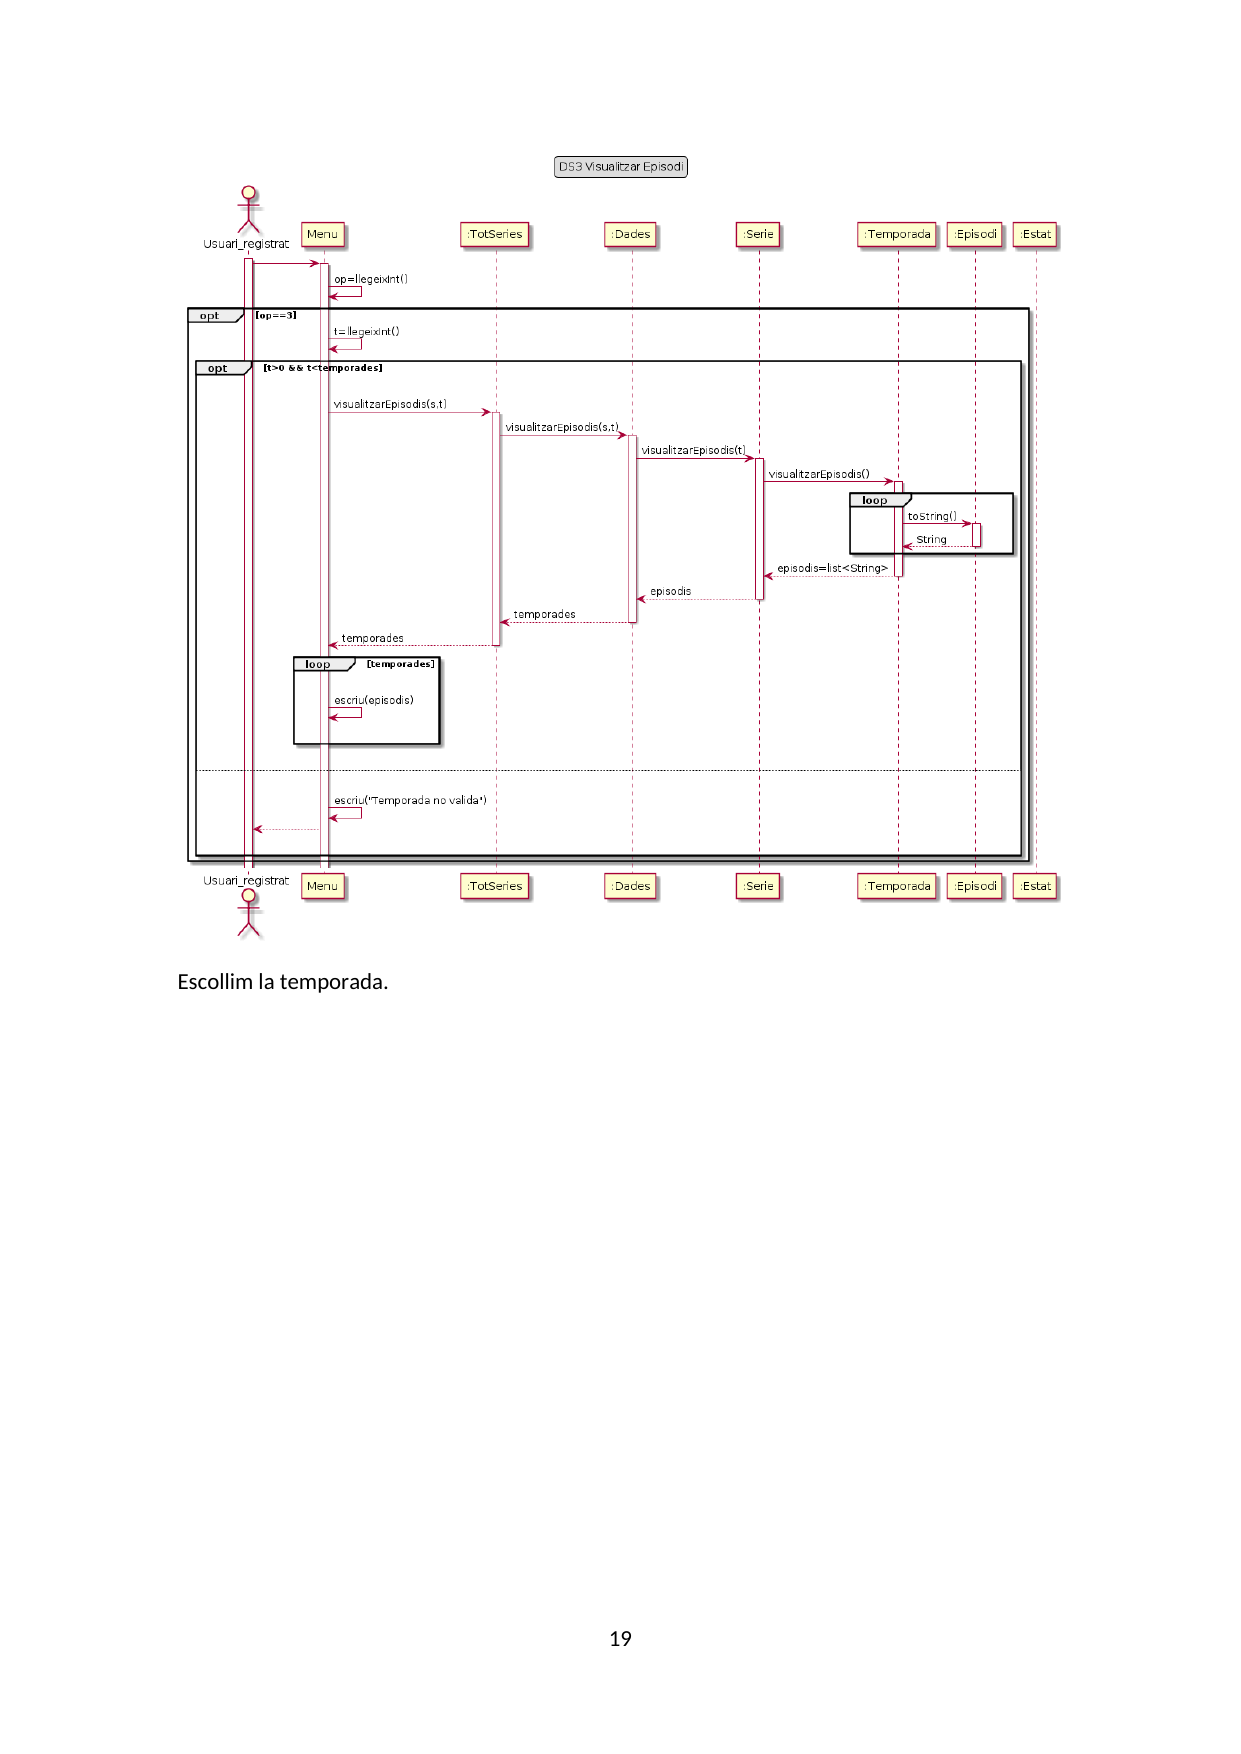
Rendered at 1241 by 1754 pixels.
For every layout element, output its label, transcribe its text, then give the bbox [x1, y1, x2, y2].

text Escollim la temporada. [177, 967, 1063, 995]
picture [177, 147, 1063, 943]
